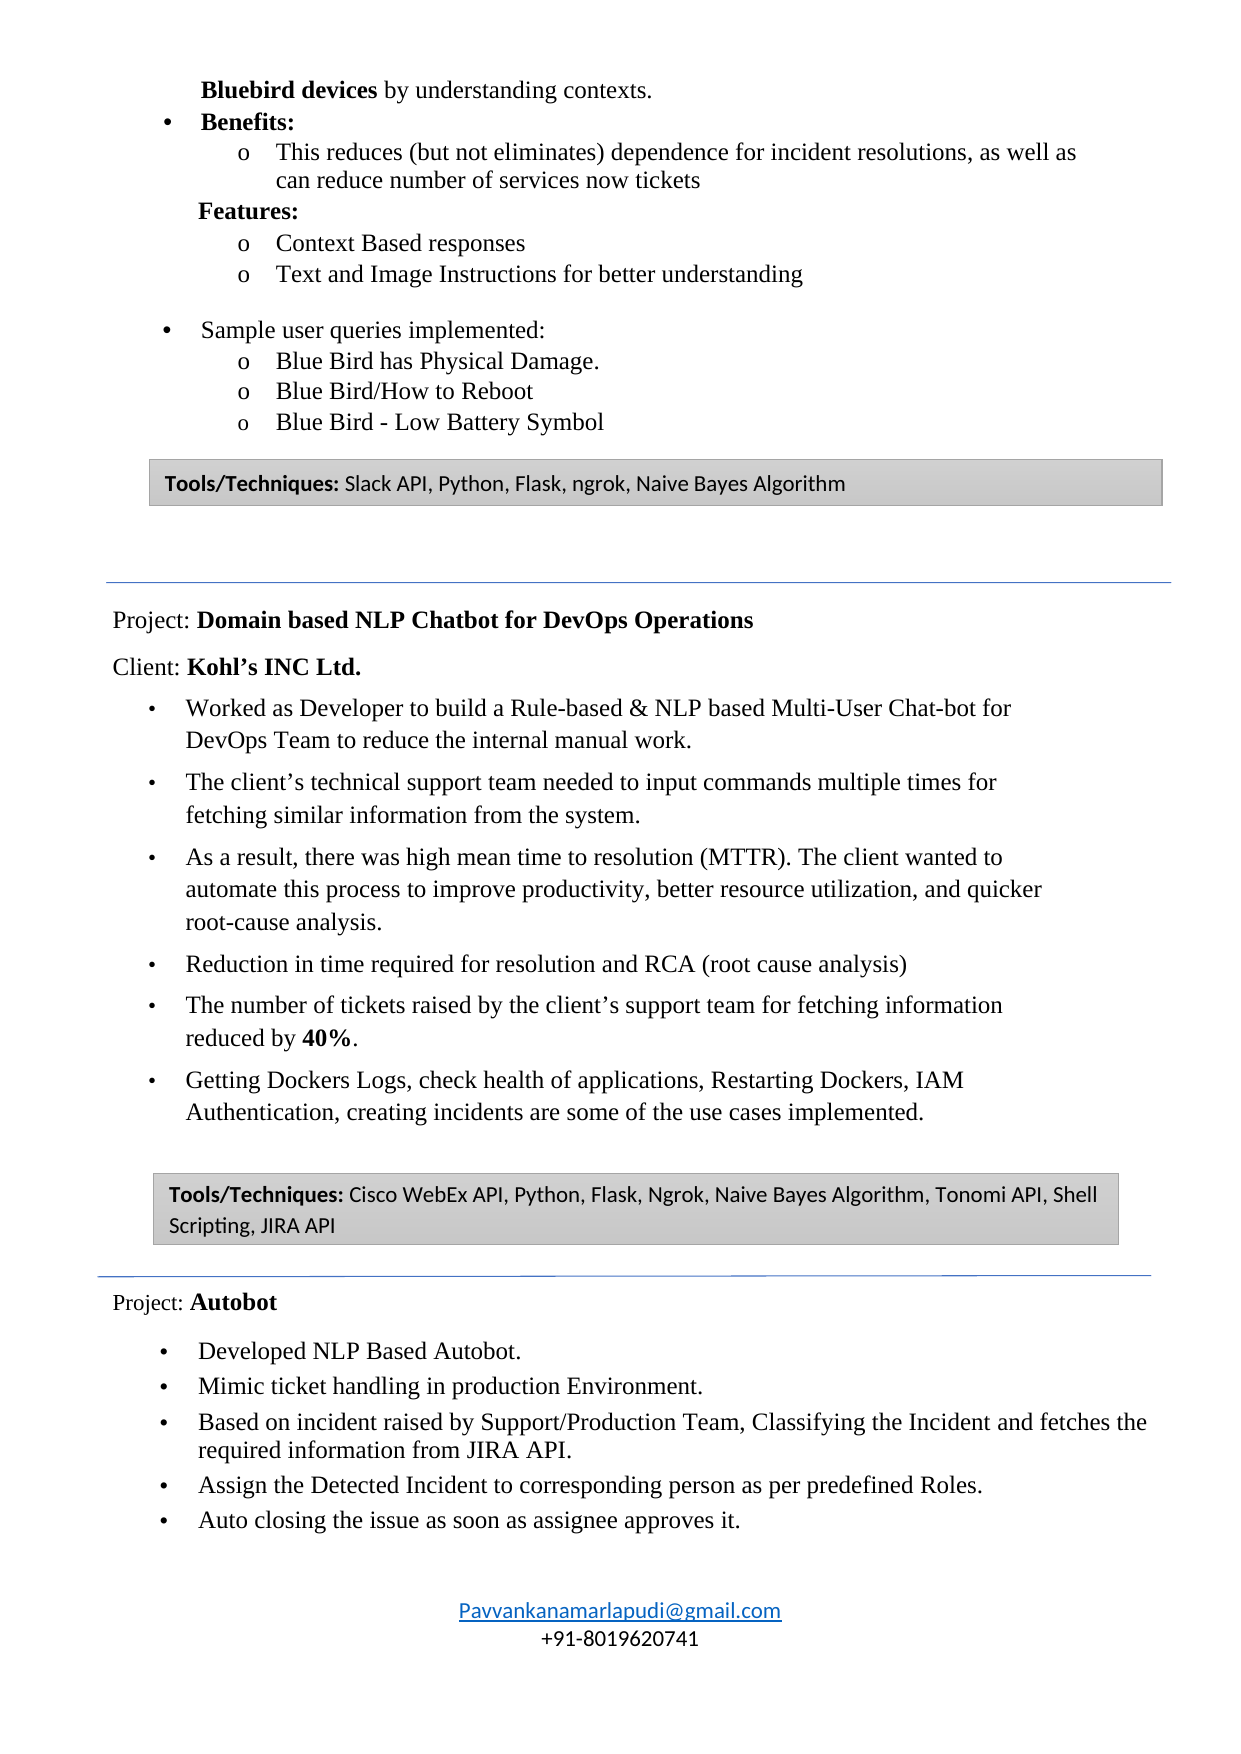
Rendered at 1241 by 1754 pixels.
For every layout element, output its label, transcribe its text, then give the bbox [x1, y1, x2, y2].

list Context Based responses [237, 228, 1165, 257]
list As a result, there was high mean time to resolution (MTTR). The client wanted to automate this process to improve productivity, better resource utilization, and quicker root-cause analysis. [148, 842, 1049, 935]
text Bluebird devices by understanding contexts. [201, 75, 1165, 104]
text Project: Autobot [75, 1287, 1165, 1316]
list Text and Image Instructions for better understanding [237, 259, 1165, 287]
text Project: Domain based NLP Chatbot for DevOps Operations [112, 605, 1165, 633]
list Benefits: [163, 108, 1082, 136]
list Blue Bird - Low Battery Symbol [237, 407, 1165, 436]
list Assign the Detected Incident to corresponding person as per predefined Roles. [159, 1470, 1165, 1499]
list Developed NLP Based Autobot. [159, 1336, 1165, 1365]
text Features: [185, 196, 1165, 224]
list Reduction in time required for resolution and RCA (root cause analysis) [148, 949, 1049, 977]
list Blue Bird/How to Reboot [237, 376, 1165, 405]
list Mimic ticket handling in production Environment. [159, 1371, 1165, 1400]
list The number of tickets raised by the client’s support team for fetching information reduced by 40%. [148, 991, 1049, 1052]
list The client’s technical support team needed to input commands multiple times for fetching similar information from the system. [148, 767, 1049, 829]
list Blue Bird has Physical Damage. [237, 346, 1165, 375]
list Based on incident raised by Support/Production Team, Classifying the Incident and fetches the required information from JIRA API. [159, 1407, 1165, 1464]
list Sample user queries implemented: [162, 316, 1165, 344]
text Client: Kohl’s INC Ltd. [112, 652, 1165, 681]
list Getting Dockers Logs, check health of applications, Restarting Dockers, IAM Authentication, creating incidents are some of the use cases implemented. [148, 1065, 1049, 1126]
list This reduces (but not eliminates) dependence for incident resolutions, as well as can reduce number of services now tickets [237, 137, 1082, 194]
list Auto closing the issue as soon as assignee approves it. [159, 1506, 1165, 1534]
list Worked as Developer to build a Rule-based & NLP based Multi-User Chat-bot for DevOps Team to reduce the internal manual work. [148, 693, 1049, 754]
